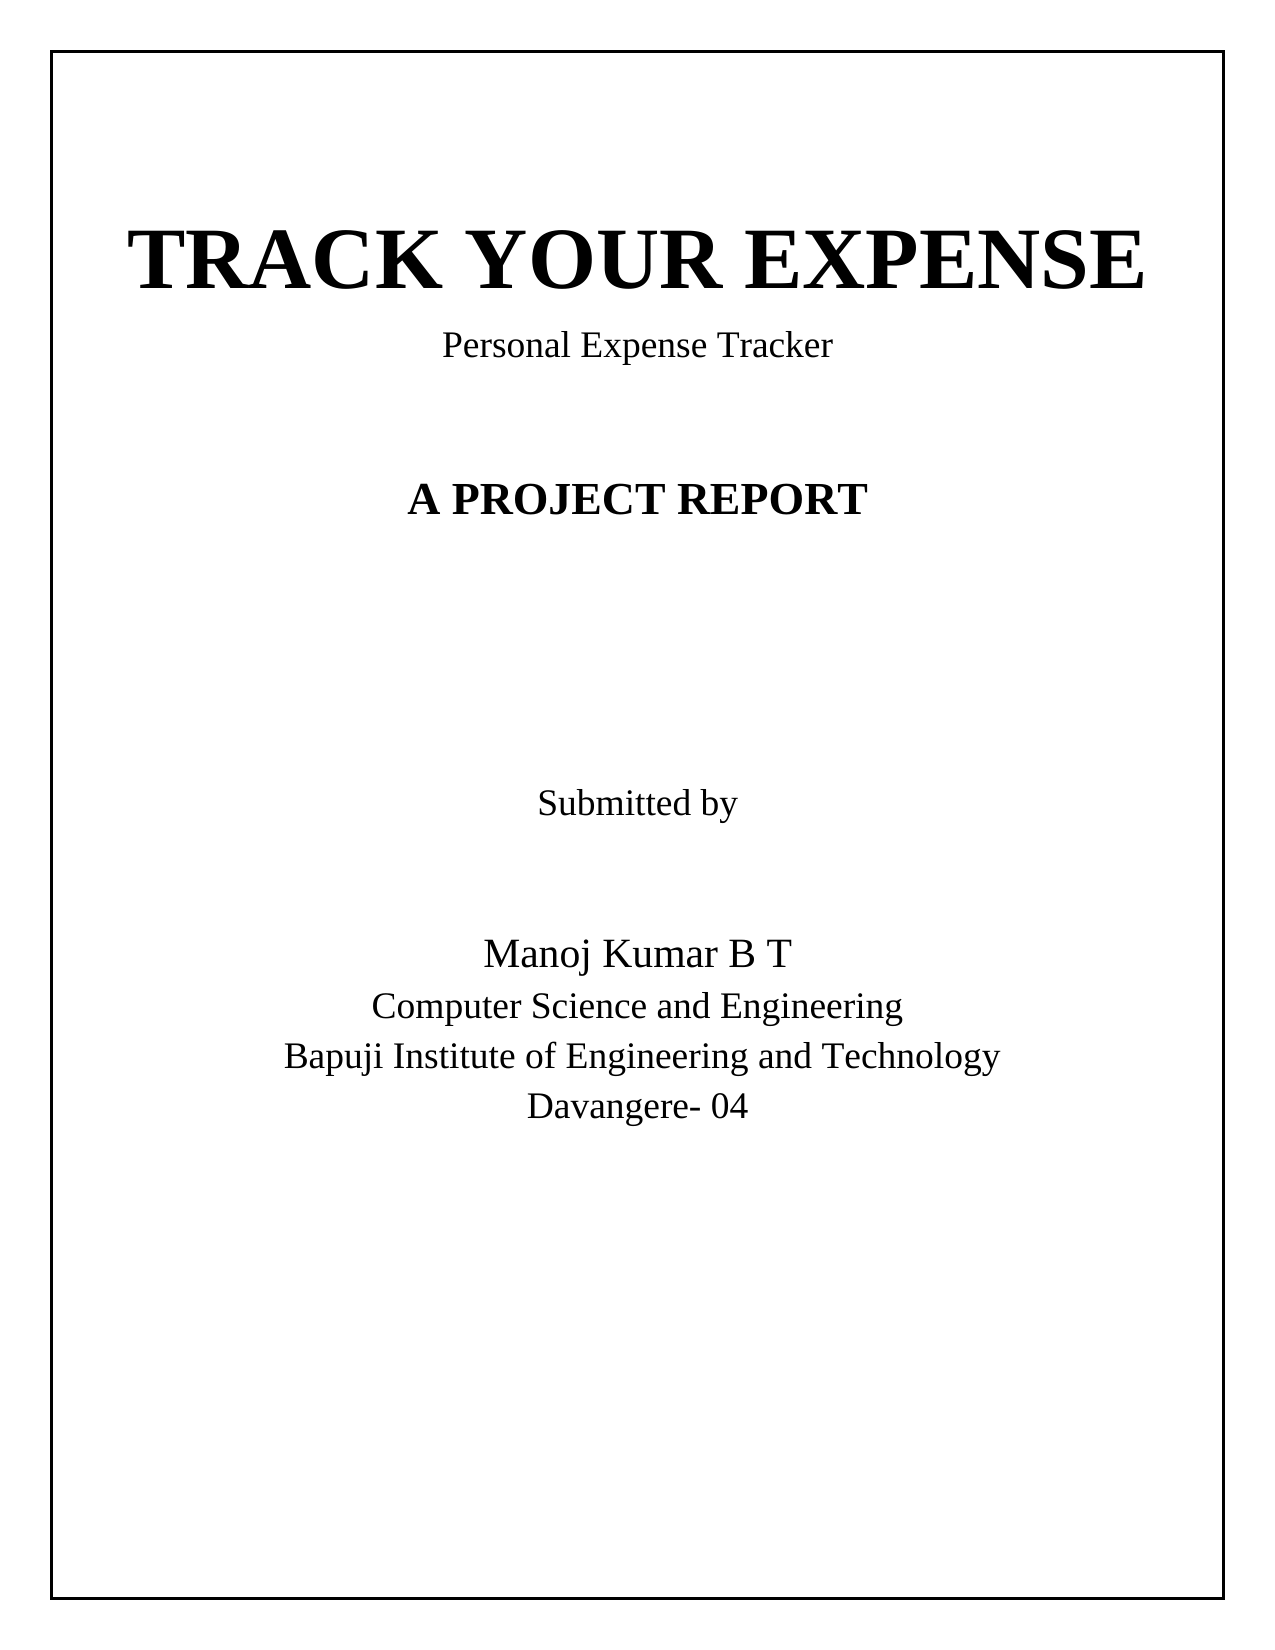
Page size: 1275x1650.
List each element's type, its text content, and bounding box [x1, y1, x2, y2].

text A PROJECT REPORT [75, 472, 1200, 524]
text Computer Science and Engineering [75, 984, 1200, 1027]
text Davangere- 04 [75, 1083, 1200, 1126]
text Manoj Kumar B T [75, 929, 1200, 977]
text Submitted by [75, 780, 1200, 823]
text Bapuji Institute of Engineering and Technology [75, 1033, 1200, 1077]
text Personal Expense Tracker [75, 323, 1200, 366]
text TRACK YOUR EXPENSE [75, 207, 1200, 308]
